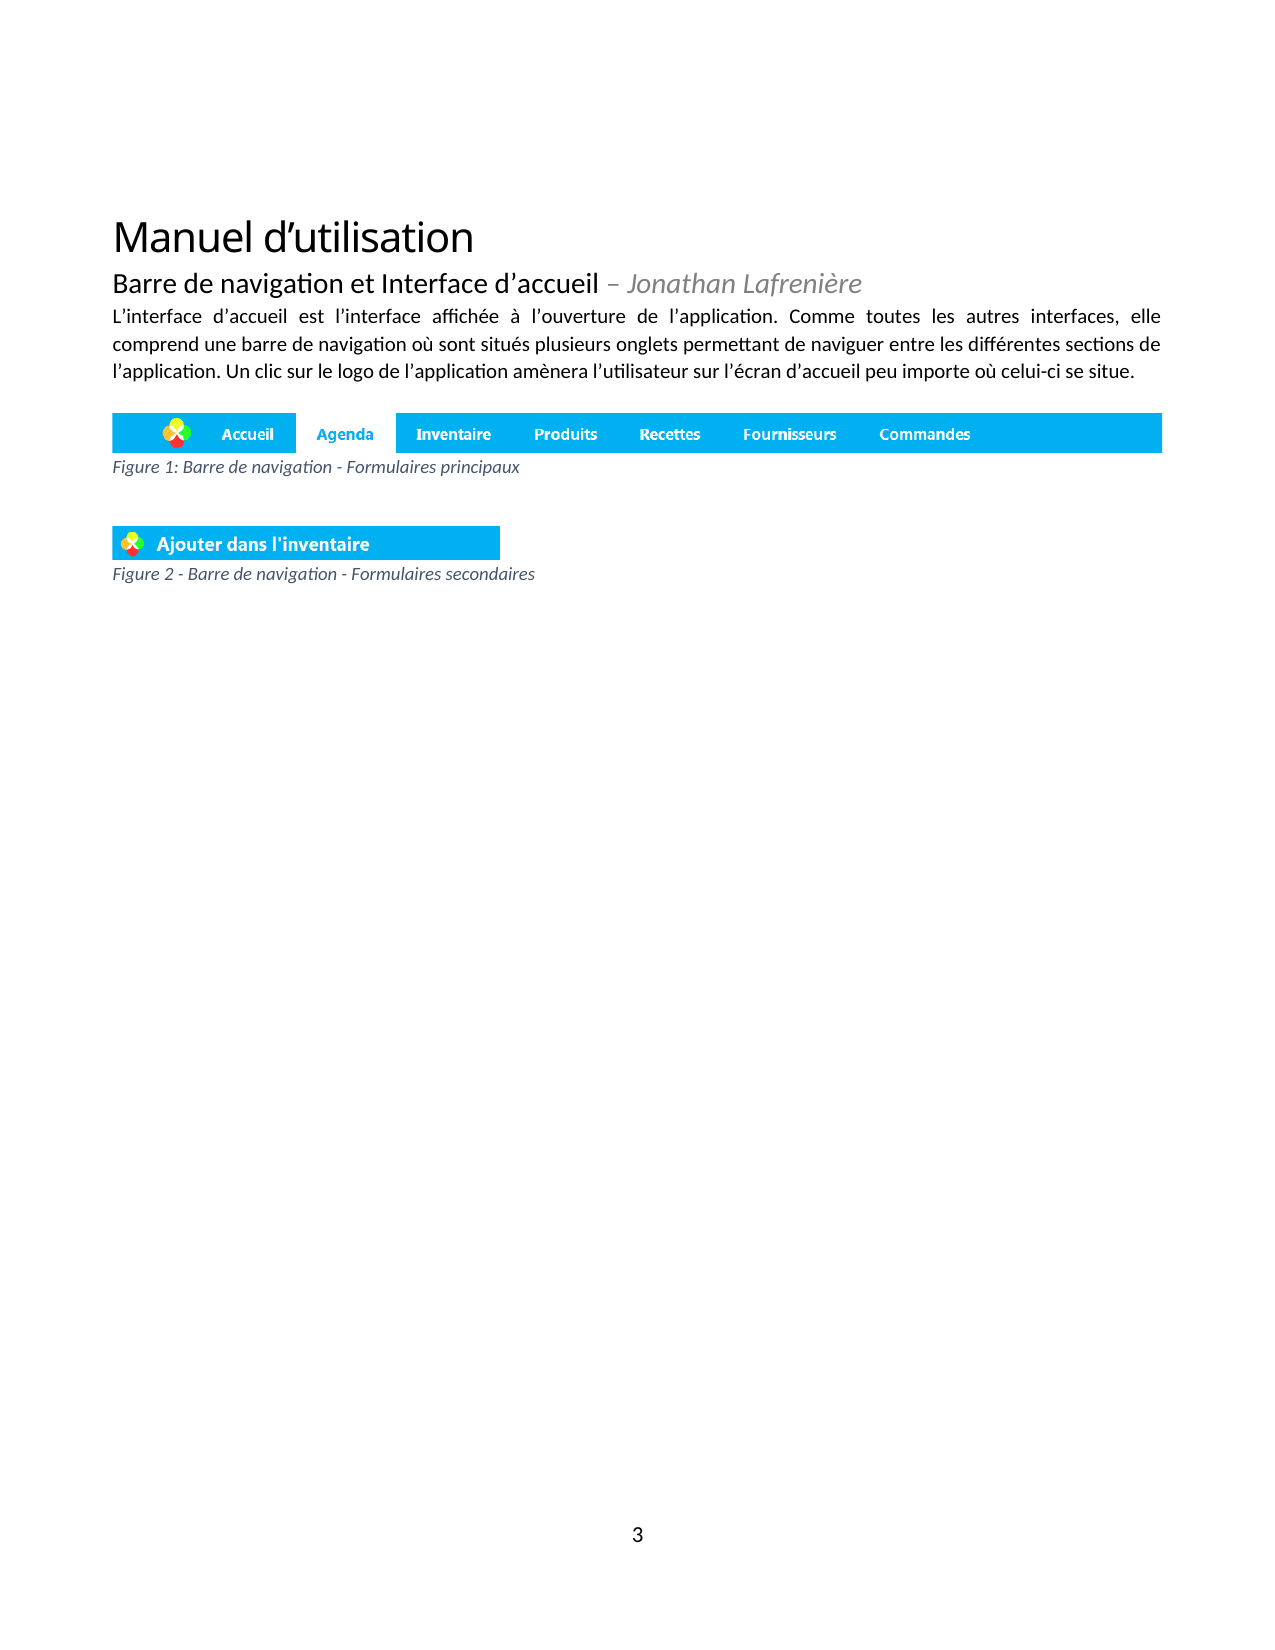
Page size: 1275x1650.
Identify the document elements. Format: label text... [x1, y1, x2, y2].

picture [433, 432, 439, 439]
text Figure 2 - Barre de navigation - Formulaires secondaires [112, 562, 1163, 585]
picture [122, 533, 143, 556]
picture [361, 543, 369, 549]
picture [332, 539, 336, 550]
picture [541, 430, 550, 439]
text Figure 1: Barre de navigation - Formulaires principaux [112, 455, 1163, 478]
text Barre de navigation et Interface d’accueil – Jonathan Lafrenière [112, 265, 1163, 301]
picture [773, 432, 794, 439]
picture [825, 432, 832, 439]
text L’interface d’accueil est l’interface affichée à l’ouverture de l’application. Comme toutes les autres interfaces, elle comprend une barre de navigation où sont situés plusieurs onglets permettant de naviguer entre les différentes sections de l’application. Un clic sur le logo de l’application amènera l’utilisateur sur l’écran d’accueil peu importe où celui-ci se situe. [112, 303, 1163, 384]
picture [297, 413, 395, 453]
picture [217, 542, 222, 550]
picture [354, 542, 359, 550]
picture [300, 542, 305, 550]
picture [310, 543, 318, 549]
picture [163, 419, 190, 447]
picture [223, 430, 230, 439]
title Manuel d’utilisation [112, 208, 1163, 265]
picture [158, 538, 169, 550]
picture [339, 542, 345, 550]
picture [206, 542, 214, 548]
